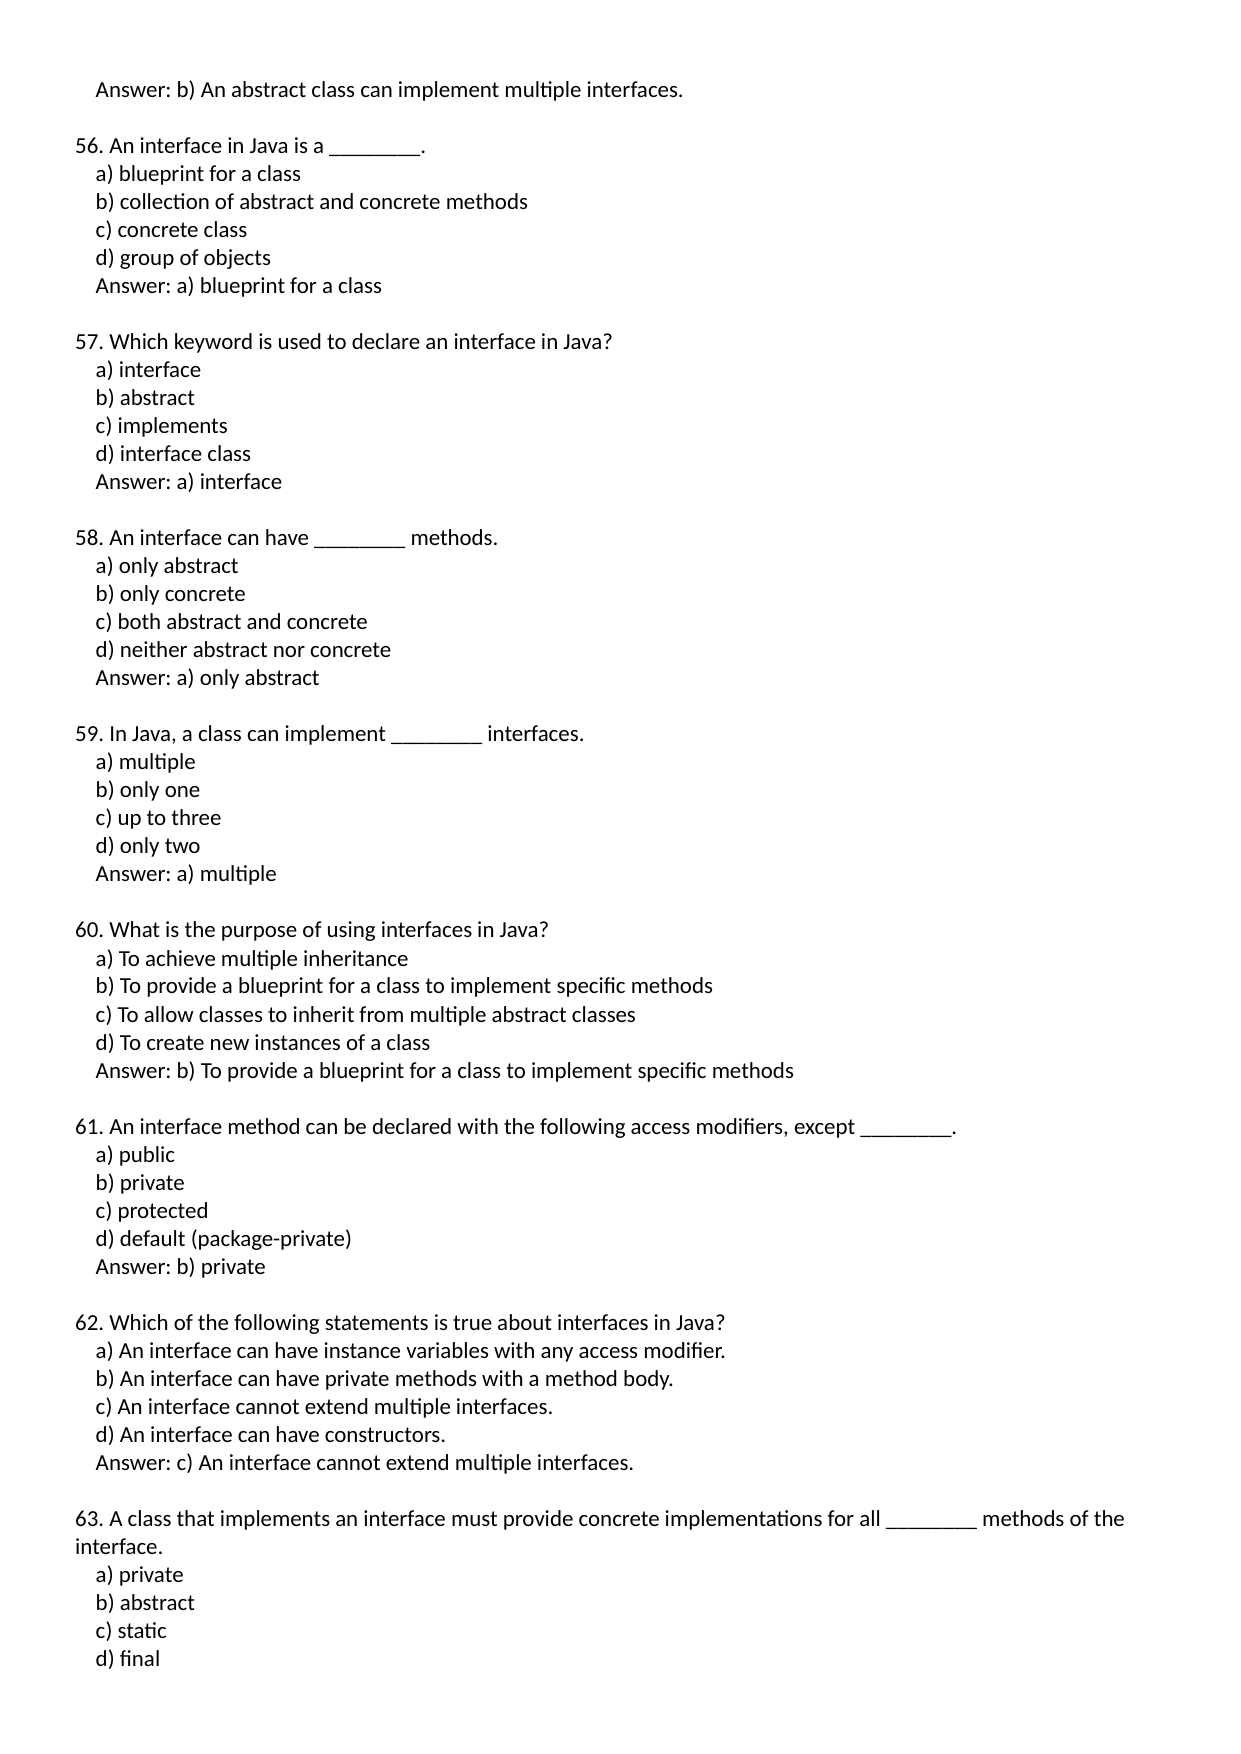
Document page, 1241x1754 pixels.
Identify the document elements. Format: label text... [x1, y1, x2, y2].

text b) collection of abstract and concrete methods [75, 187, 1165, 215]
text b) To provide a blueprint for a class to implement specific methods [75, 972, 1165, 1000]
text a) multiple [75, 747, 1165, 776]
text b) private [75, 1168, 1165, 1196]
text Answer: b) private [75, 1252, 1165, 1280]
text b) abstract [75, 1588, 1165, 1616]
text c) concrete class [75, 215, 1165, 243]
text a) private [75, 1560, 1165, 1588]
text c) To allow classes to inherit from multiple abstract classes [75, 1000, 1165, 1028]
text c) implements [75, 411, 1165, 439]
text a) blueprint for a class [75, 159, 1165, 187]
text 60. What is the purpose of using interfaces in Java? [75, 916, 1165, 944]
text b) abstract [75, 383, 1165, 411]
text d) default (package-private) [75, 1224, 1165, 1252]
text 59. In Java, a class can implement ________ interfaces. [75, 719, 1165, 747]
text d) final [75, 1644, 1165, 1672]
text b) An interface can have private methods with a method body. [75, 1364, 1165, 1392]
text d) neither abstract nor concrete [75, 635, 1165, 663]
text d) To create new instances of a class [75, 1028, 1165, 1056]
text a) only abstract [75, 551, 1165, 579]
text b) only concrete [75, 579, 1165, 607]
text c) up to three [75, 803, 1165, 832]
text d) only two [75, 832, 1165, 859]
text Answer: c) An interface cannot extend multiple interfaces. [75, 1448, 1165, 1476]
text 58. An interface can have ________ methods. [75, 523, 1165, 551]
text 63. A class that implements an interface must provide concrete implementations for all ________ methods of the interface. [75, 1504, 1165, 1560]
text Answer: a) blueprint for a class [75, 271, 1165, 299]
text a) public [75, 1140, 1165, 1168]
text Answer: b) An abstract class can implement multiple interfaces. [75, 75, 1165, 103]
text 56. An interface in Java is a ________. [75, 131, 1165, 159]
text 62. Which of the following statements is true about interfaces in Java? [75, 1308, 1165, 1336]
text Answer: a) interface [75, 467, 1165, 495]
text 57. Which keyword is used to declare an interface in Java? [75, 327, 1165, 355]
text a) To achieve multiple inheritance [75, 944, 1165, 972]
text c) both abstract and concrete [75, 607, 1165, 635]
text 61. An interface method can be declared with the following access modifiers, except ________. [75, 1112, 1165, 1140]
text c) static [75, 1616, 1165, 1644]
text Answer: b) To provide a blueprint for a class to implement specific methods [75, 1056, 1165, 1084]
text d) group of objects [75, 243, 1165, 271]
text Answer: a) multiple [75, 859, 1165, 888]
text d) An interface can have constructors. [75, 1420, 1165, 1448]
text c) protected [75, 1196, 1165, 1224]
text c) An interface cannot extend multiple interfaces. [75, 1392, 1165, 1420]
text a) interface [75, 355, 1165, 383]
text b) only one [75, 776, 1165, 803]
text a) An interface can have instance variables with any access modifier. [75, 1336, 1165, 1364]
text d) interface class [75, 439, 1165, 467]
text Answer: a) only abstract [75, 663, 1165, 691]
